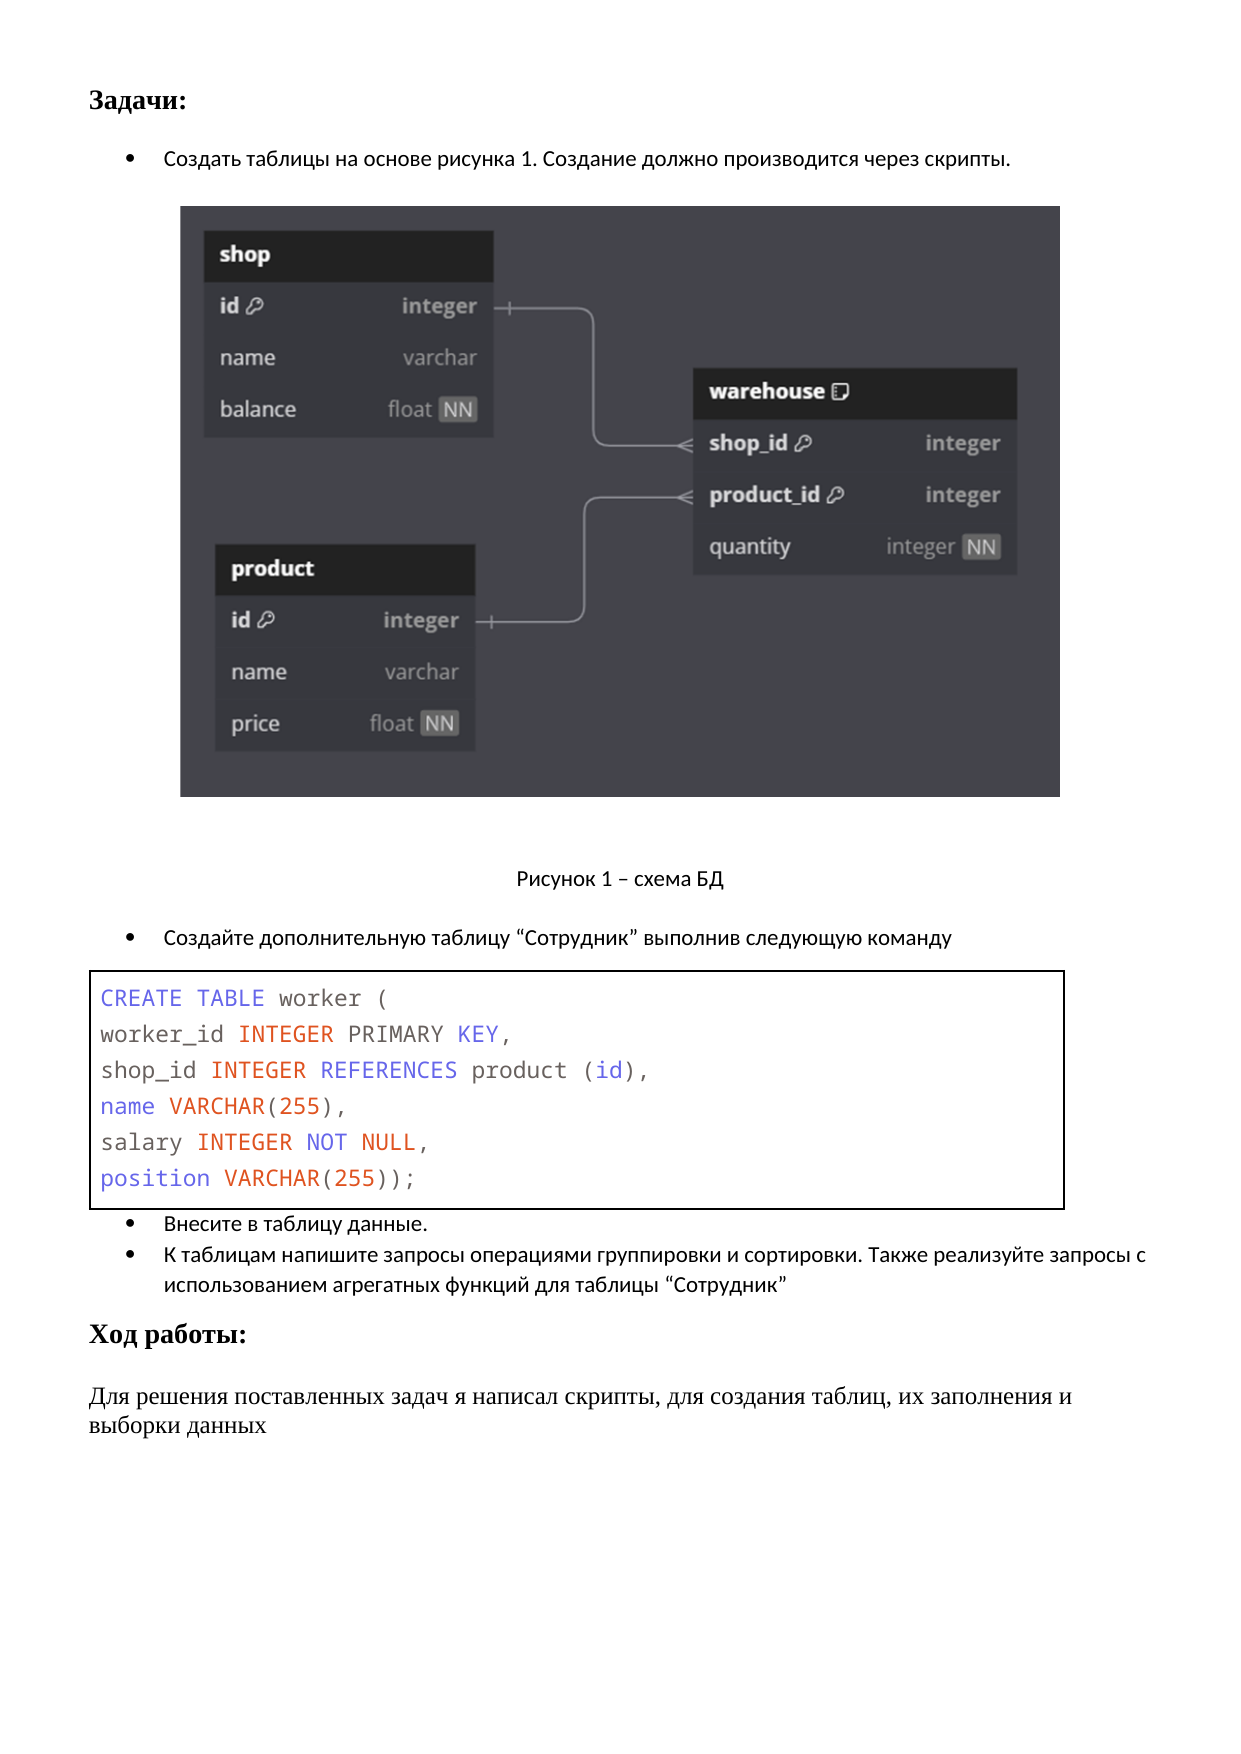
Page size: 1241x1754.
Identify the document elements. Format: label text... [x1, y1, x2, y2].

list К таблицам напишите запросы операциями группировки и сортировки. Также реализуйте запросы с использованием агрегатных функций для таблицы “Сотрудник” [126, 1240, 1152, 1298]
text Задачи: [89, 83, 1152, 115]
list Внесите в таблицу данные. [126, 1209, 1152, 1238]
picture [180, 206, 1060, 797]
list Создайте дополнительную таблицу “Сотрудник” выполнив следующую команду [126, 923, 1152, 951]
text Ход работы: [89, 1317, 1152, 1349]
list Создать таблицы на основе рисунка 1. Создание должно производится через скрипты. [126, 144, 1152, 172]
text Рисунок 1 – схема БД [89, 864, 1152, 892]
table_header CREATE TABLE worker ( worker_id INTEGER PRIMARY KEY, shop_id INTEGER REFERENCES product (id), name VARCHAR(255), salary INTEGER NOT NULL, position VARCHAR(255)); [91, 972, 1063, 1207]
text Для решения поставленных задач я написал скрипты, для создания таблиц, их заполнения и выборки данных [89, 1381, 1152, 1438]
